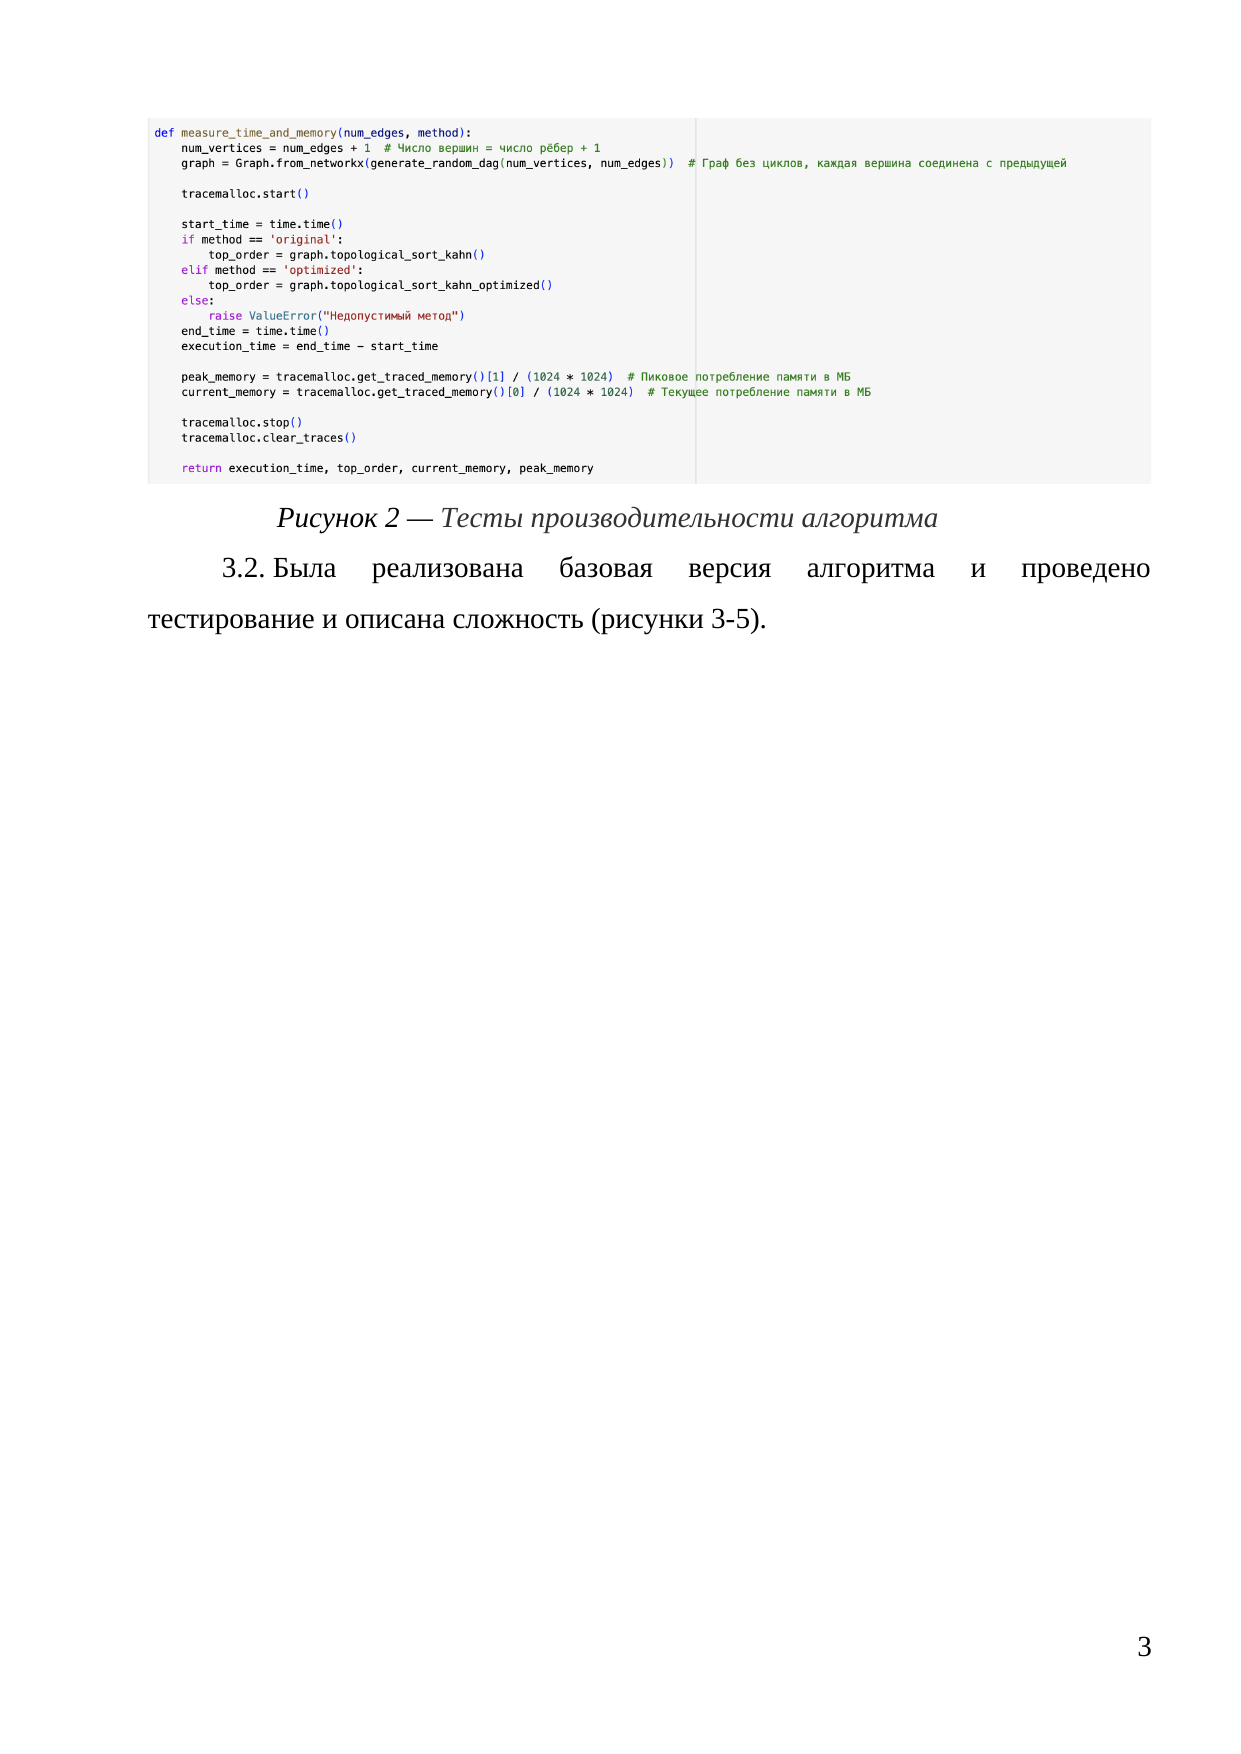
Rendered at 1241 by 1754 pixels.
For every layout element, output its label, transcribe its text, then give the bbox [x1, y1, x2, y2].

subtitle Была реализована базовая версия алгоритма и проведено тестирование и описана сложность (рисунки 3-5). [148, 551, 1152, 634]
text Тесты производительности алгоритма [148, 500, 1152, 534]
picture [147, 118, 1152, 484]
